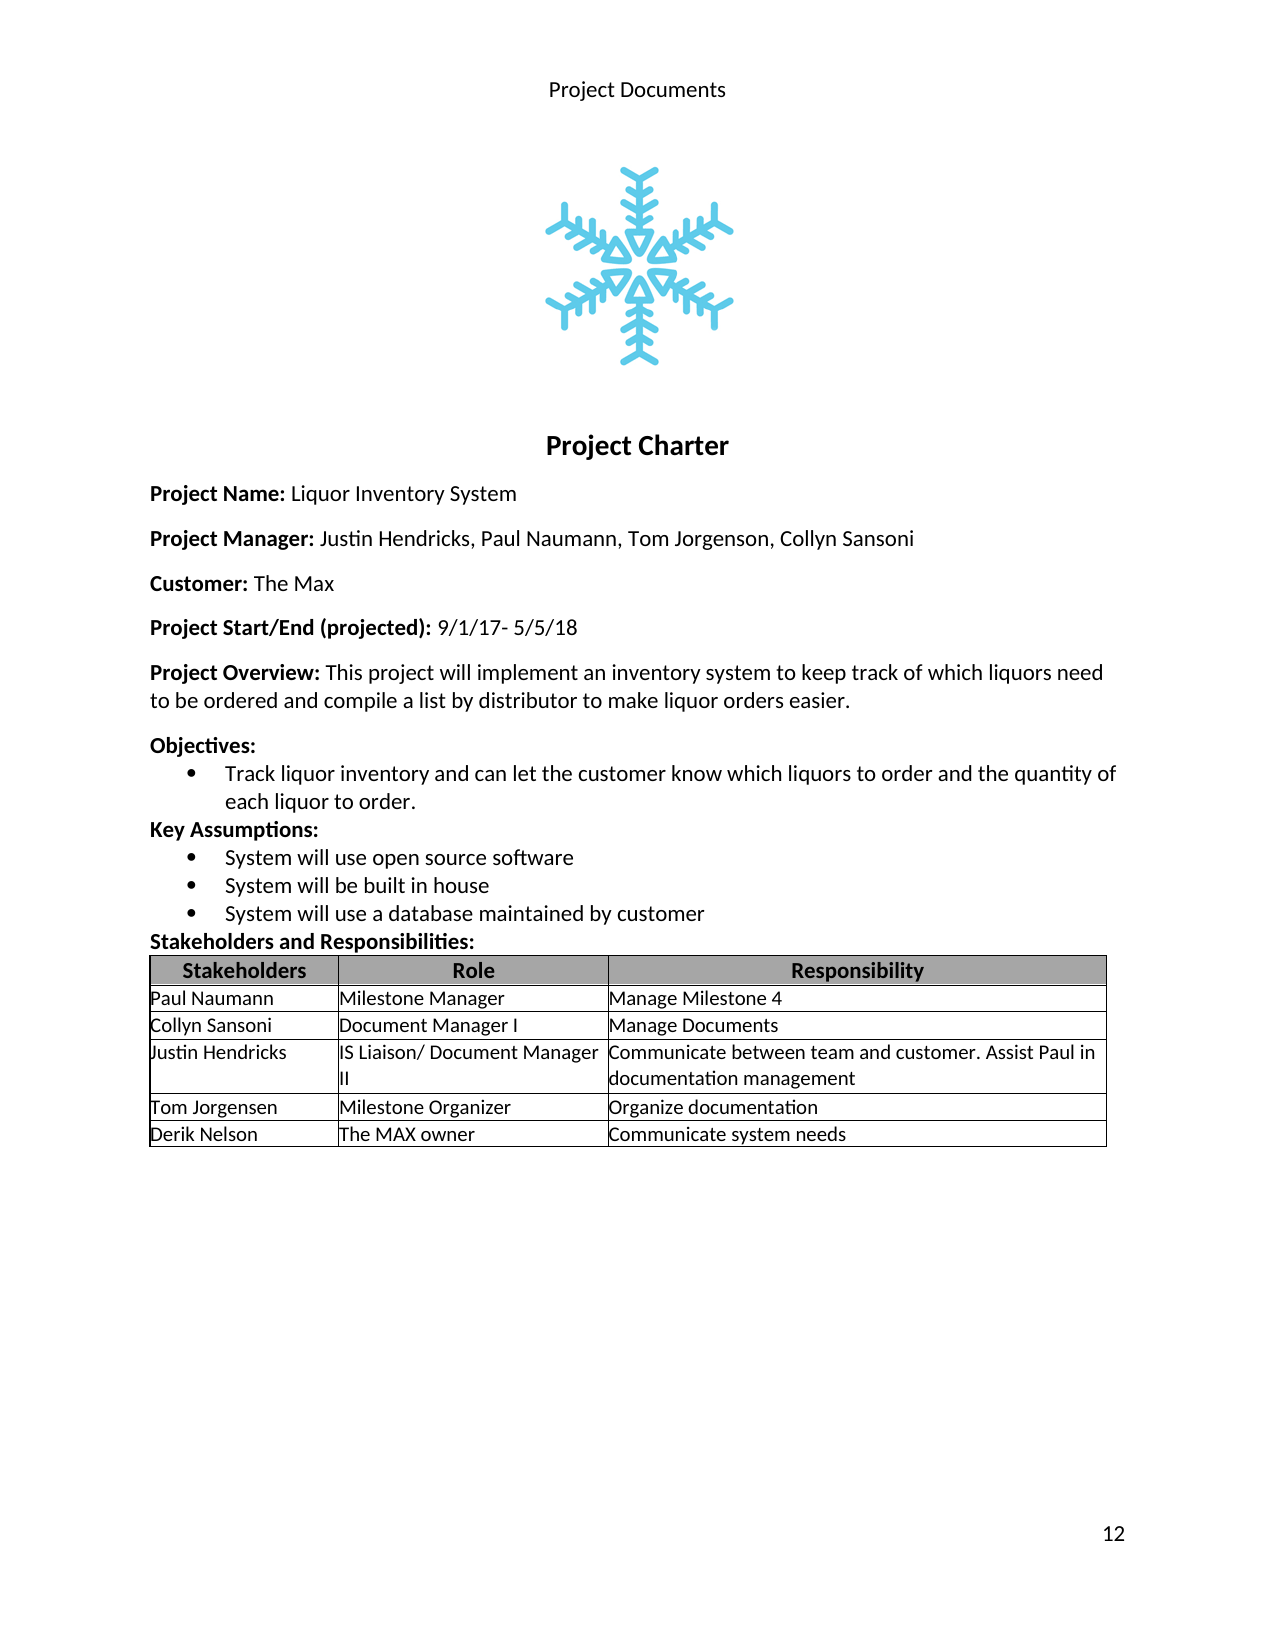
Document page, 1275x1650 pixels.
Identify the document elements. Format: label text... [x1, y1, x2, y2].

table_cell Organize documentation [609, 1094, 1106, 1120]
table_header Role [339, 956, 608, 984]
text Stakeholders and Responsibilities: [150, 927, 1125, 955]
table_cell Tom Jorgensen [151, 1094, 338, 1120]
text Project Manager: Justin Hendricks, Paul Naumann, Tom Jorgenson, Collyn Sansoni [150, 524, 1125, 552]
table_cell Paul Naumann [151, 986, 338, 1011]
text Project Charter [150, 427, 1125, 463]
text Customer: The Max [150, 569, 1125, 597]
table_header Responsibility [609, 956, 1106, 984]
list System will use open source software [187, 843, 1125, 871]
table_cell The MAX owner [339, 1121, 608, 1146]
text Project Name: Liquor Inventory System [150, 479, 1125, 507]
table_cell Manage Documents [609, 1012, 1106, 1038]
table_cell Manage Milestone 4 [609, 986, 1106, 1011]
list System will use a database maintained by customer [187, 899, 1125, 927]
table_cell Justin Hendricks [151, 1040, 338, 1093]
table_cell Milestone Organizer [339, 1094, 608, 1120]
table_cell Communicate system needs [609, 1121, 1106, 1146]
text Project Overview: This project will implement an inventory system to keep track of which liquors need to be ordered and compile a list by distributor to make liquor orders easier. [150, 658, 1125, 714]
table_cell Derik Nelson [151, 1121, 338, 1146]
table_cell Communicate between team and customer. Assist Paul in documentation management [609, 1040, 1106, 1093]
table_header Stakeholders [151, 956, 338, 984]
table_cell Milestone Manager [339, 986, 608, 1011]
list System will be built in house [187, 871, 1125, 899]
text Key Assumptions: [150, 815, 1125, 843]
table_cell IS Liaison/ Document Manager II [339, 1040, 608, 1093]
list Track liquor inventory and can let the customer know which liquors to order and the quantity of each liquor to order. [187, 759, 1125, 815]
table_cell Document Manager I [339, 1012, 608, 1038]
text Project Start/End (projected): 9/1/17- 5/5/18 [150, 613, 1125, 641]
picture [369, 131, 907, 399]
text Objectives: [150, 731, 1125, 759]
table_cell Collyn Sansoni [151, 1012, 338, 1038]
